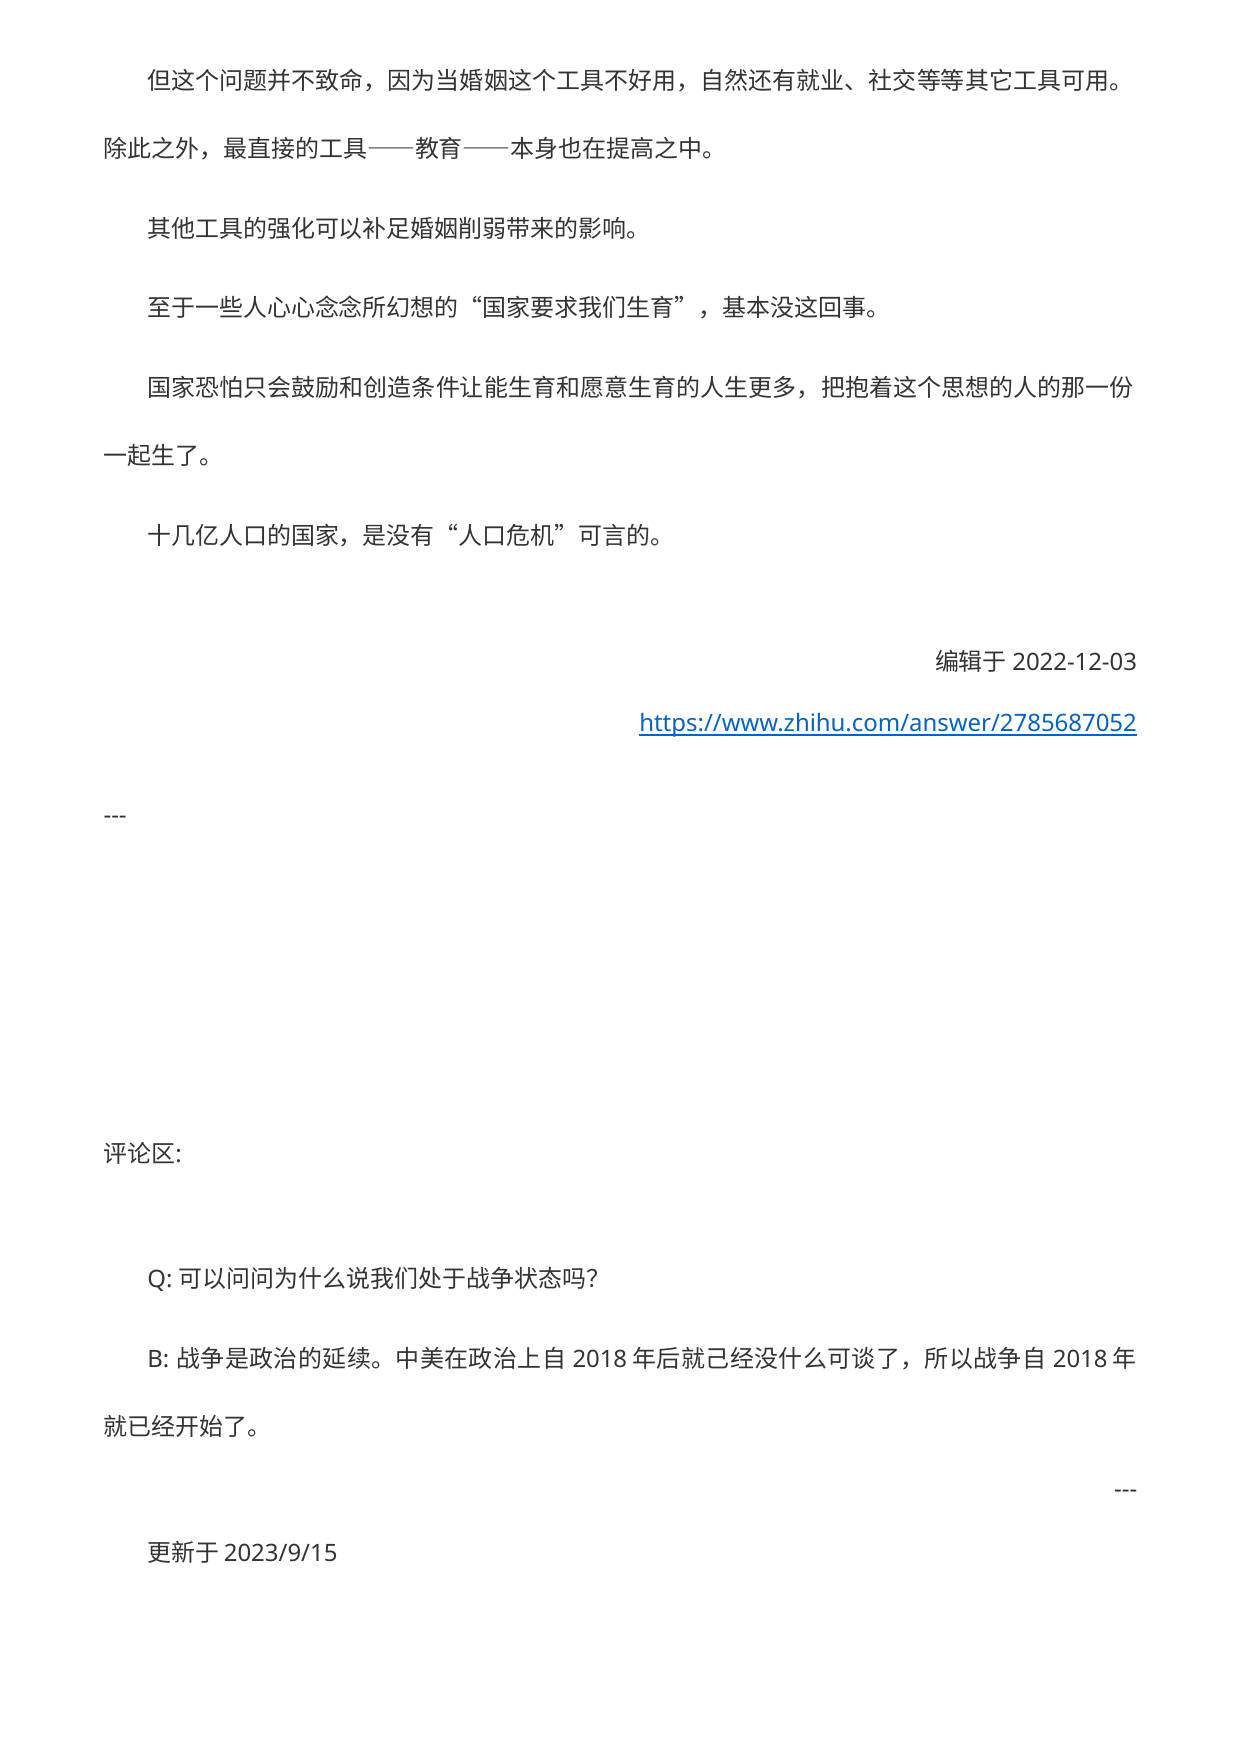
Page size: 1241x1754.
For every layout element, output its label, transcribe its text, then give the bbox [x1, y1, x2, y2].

text 编辑于 2022-12-03 [103, 626, 1137, 693]
text Q: 可以问问为什么说我们处于战争状态吗？ [103, 1243, 1137, 1311]
text 其他工具的强化可以补足婚姻削弱带来的影响。 [103, 193, 1137, 261]
text --- [103, 797, 1137, 831]
text 至于一些人心心念念所幻想的“国家要求我们生育”，基本没这回事。 [103, 272, 1137, 340]
text 但这个问题并不致命，因为当婚姻这个工具不好用，自然还有就业、社交等等其它工具可用。除此之外，最直接的工具——教育——本身也在提高之中。 [103, 45, 1137, 181]
text 十几亿人口的国家，是没有“人口危机”可言的。 [103, 500, 1137, 568]
text B: 战争是政治的延续。中美在政治上自2018年后就己经没什么可谈了，所以战争自2018年就已经开始了。 [103, 1323, 1137, 1459]
text 更新于2023/9/15 [103, 1517, 1137, 1585]
text --- [103, 1471, 1137, 1505]
text 国家恐怕只会鼓励和创造条件让能生育和愿意生育的人生更多，把抱着这个思想的人的那一份一起生了。 [103, 352, 1137, 488]
text https://www.zhihu.com/answer/2785687052 [103, 705, 1137, 739]
text 评论区: [103, 1118, 1137, 1186]
